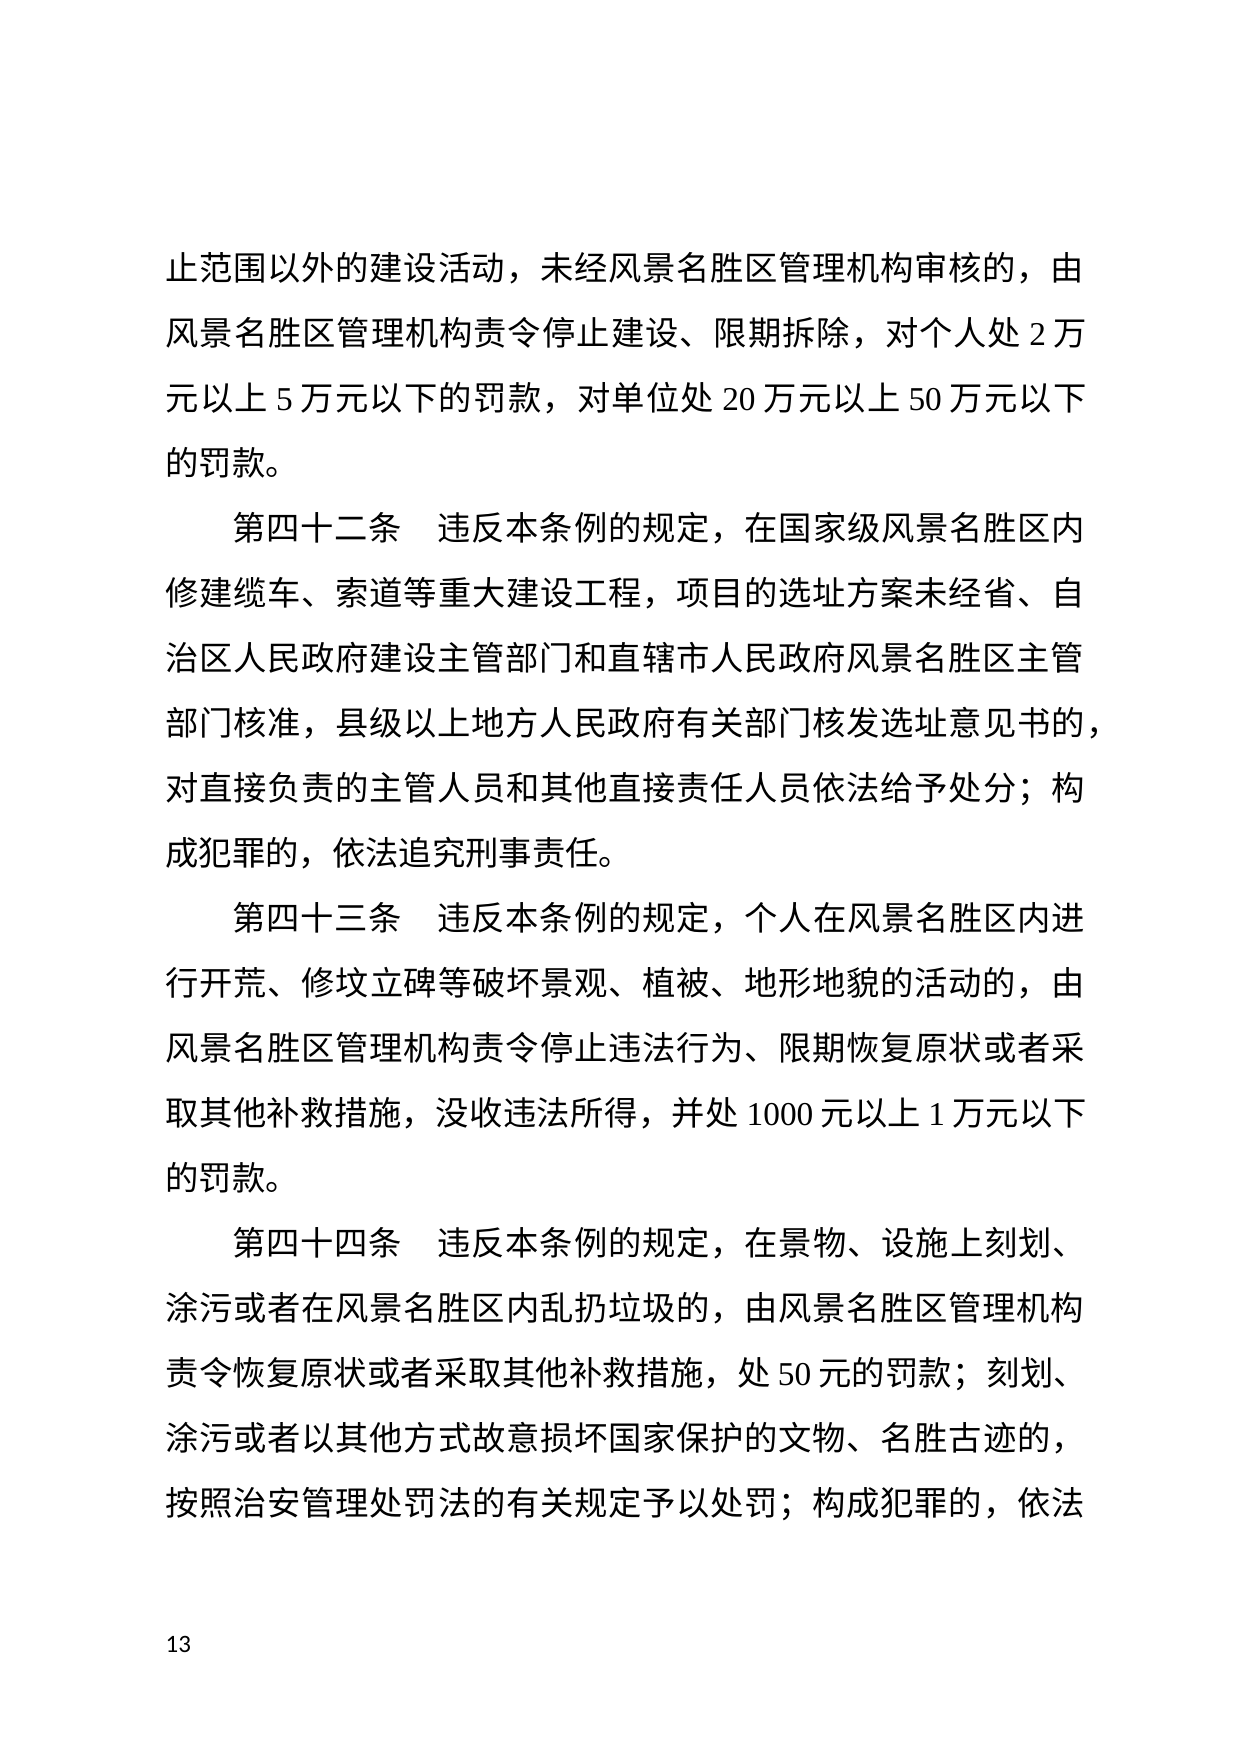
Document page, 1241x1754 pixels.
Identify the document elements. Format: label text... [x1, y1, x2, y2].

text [165, 1208, 1087, 1533]
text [165, 233, 1087, 493]
text 第四十二条 违反本条例的规定，在国家级风景名胜区内修建缆车、索道等重大建设工程，项目的选址方案未经省、自治区人民政府建设主管部门和直辖市人民政府风景名胜区主管部门核准，县级以上地方人民政府有关部门核发选址意见书的，对直接负责的主管人员和其他直接责任人员依法给予处分；构成犯罪的，依法追究刑事责任。 [165, 493, 1087, 883]
text 第四十三条 违反本条例的规定，个人在风景名胜区内进行开荒、修坟立碑等破坏景观、植被、地形地貌的活动的，由风景名胜区管理机构责令停止违法行为、限期恢复原状或者采取其他补救措施，没收违法所得，并处1000元以上1万元以下的罚款。 [165, 883, 1087, 1208]
